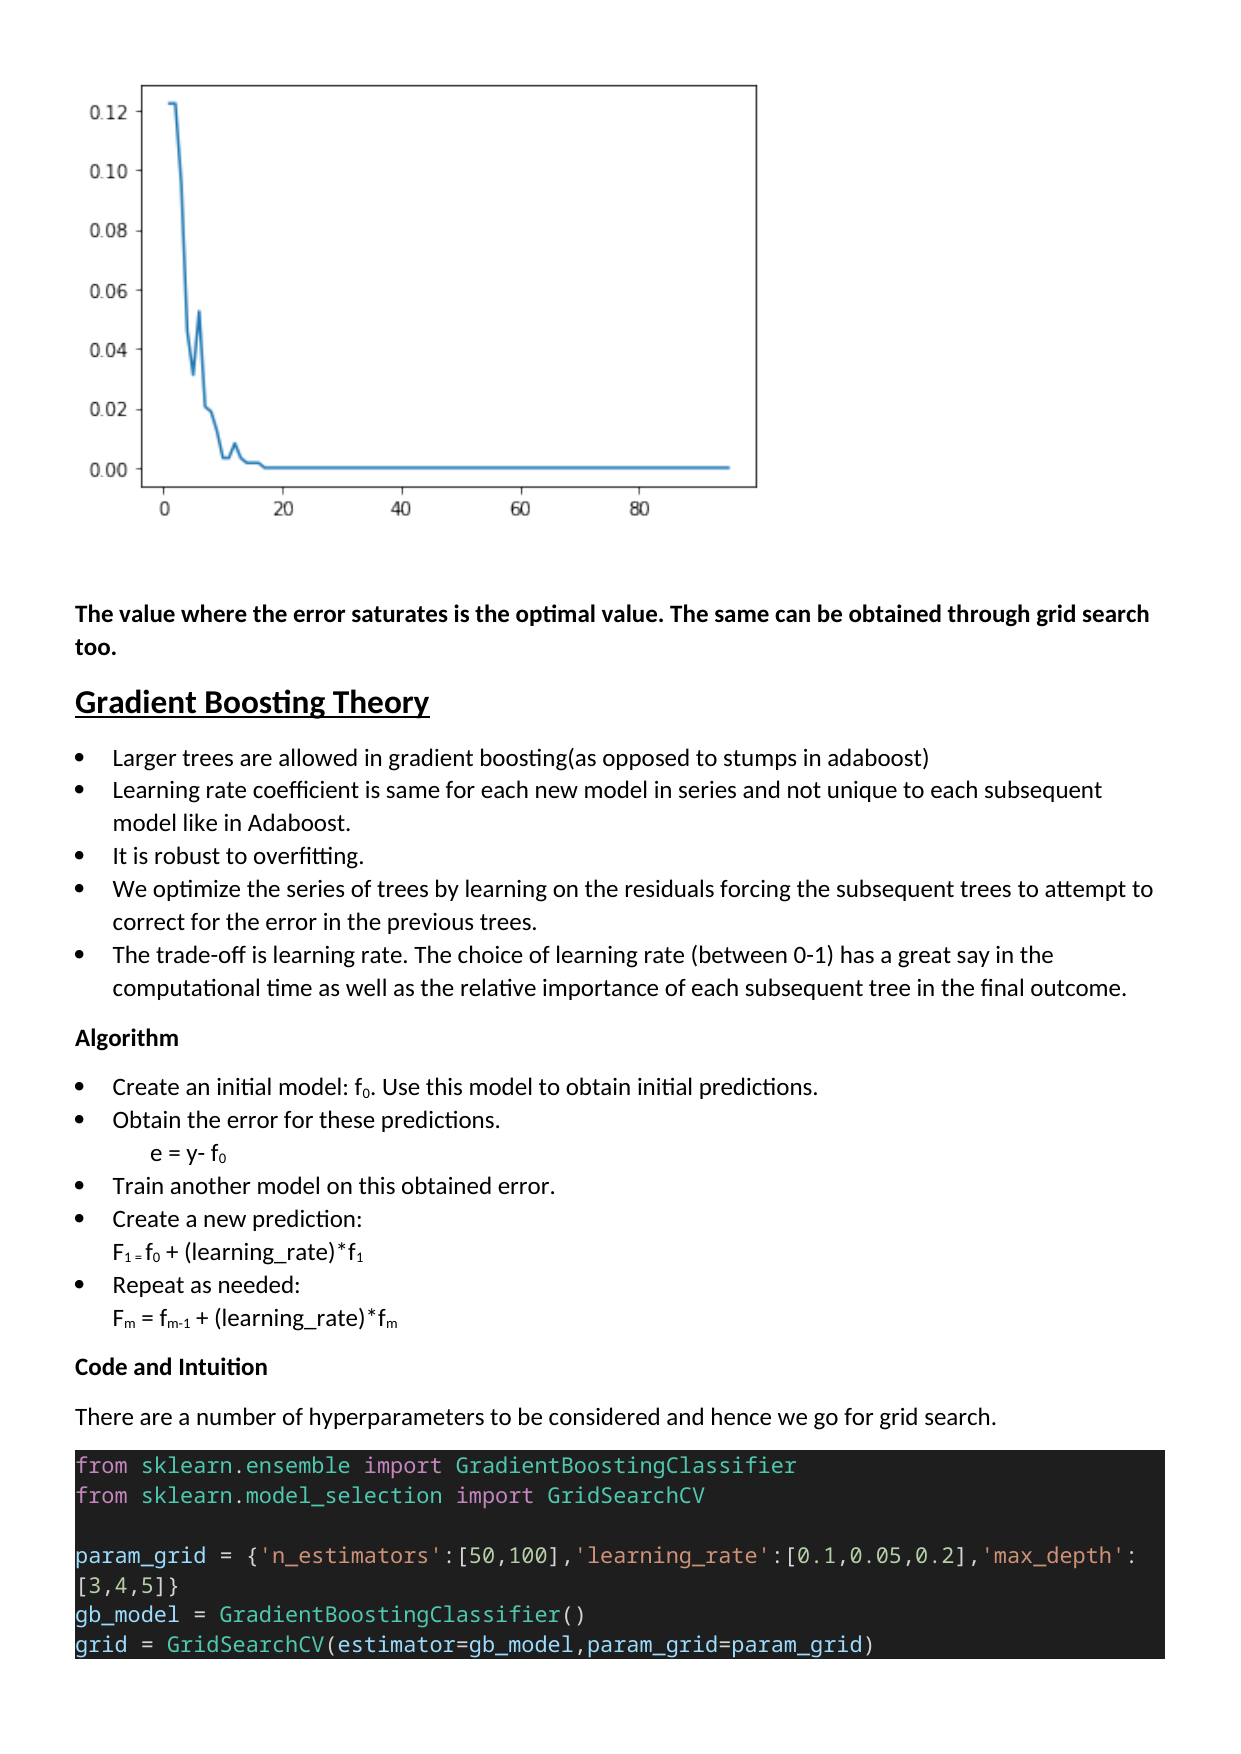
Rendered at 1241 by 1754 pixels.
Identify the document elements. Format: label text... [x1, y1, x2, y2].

picture [75, 75, 769, 531]
text gb_model = GradientBoostingClassifier() [75, 1599, 1165, 1629]
text Code and Intuition [75, 1351, 1165, 1382]
list Obtain the error for these predictions. [75, 1104, 1165, 1135]
text Algorithm [75, 1022, 1165, 1052]
list Train another model on this obtained error. [75, 1170, 1165, 1201]
list Learning rate coefficient is same for each new model in series and not unique to each subsequent model like in Adaboost. [75, 774, 1165, 838]
text The value where the error saturates is the optimal value. The same can be obtained through grid search too. [75, 598, 1165, 662]
text grid = GridSearchCV(estimator=gb_model,param_grid=param_grid) [75, 1629, 1165, 1659]
text from sklearn.model_selection import GridSearchCV [75, 1480, 1165, 1510]
list Create a new prediction: [75, 1203, 1165, 1233]
text There are a number of hyperparameters to be considered and hence we go for grid search. [75, 1401, 1165, 1431]
list e = y- f0 [150, 1137, 1165, 1168]
list It is robust to overfitting. [75, 840, 1165, 871]
text from sklearn.ensemble import GradientBoostingClassifier [75, 1450, 1165, 1480]
list F1 = f0 + (learning_rate)*f1 [112, 1236, 1165, 1266]
list The trade-off is learning rate. The choice of learning rate (between 0-1) has a great say in the computational time as well as the relative importance of each subsequent tree in the final outcome. [75, 939, 1165, 1003]
list Create an initial model: f0. Use this model to obtain initial predictions. [75, 1071, 1165, 1102]
list Larger trees are allowed in gradient boosting(as opposed to stumps in adaboost) [75, 742, 1165, 772]
list We optimize the series of trees by learning on the residuals forcing the subsequent trees to attempt to correct for the error in the previous trees. [75, 873, 1165, 937]
list Fm = fm-1 + (learning_rate)*fm [112, 1302, 1165, 1332]
text param_grid = {'n_estimators':[50,100],'learning_rate':[0.1,0.05,0.2],'max_depth':[3,4,5]} [75, 1540, 1165, 1599]
text Gradient Boosting Theory [75, 681, 1165, 722]
list Repeat as needed: [75, 1269, 1165, 1299]
